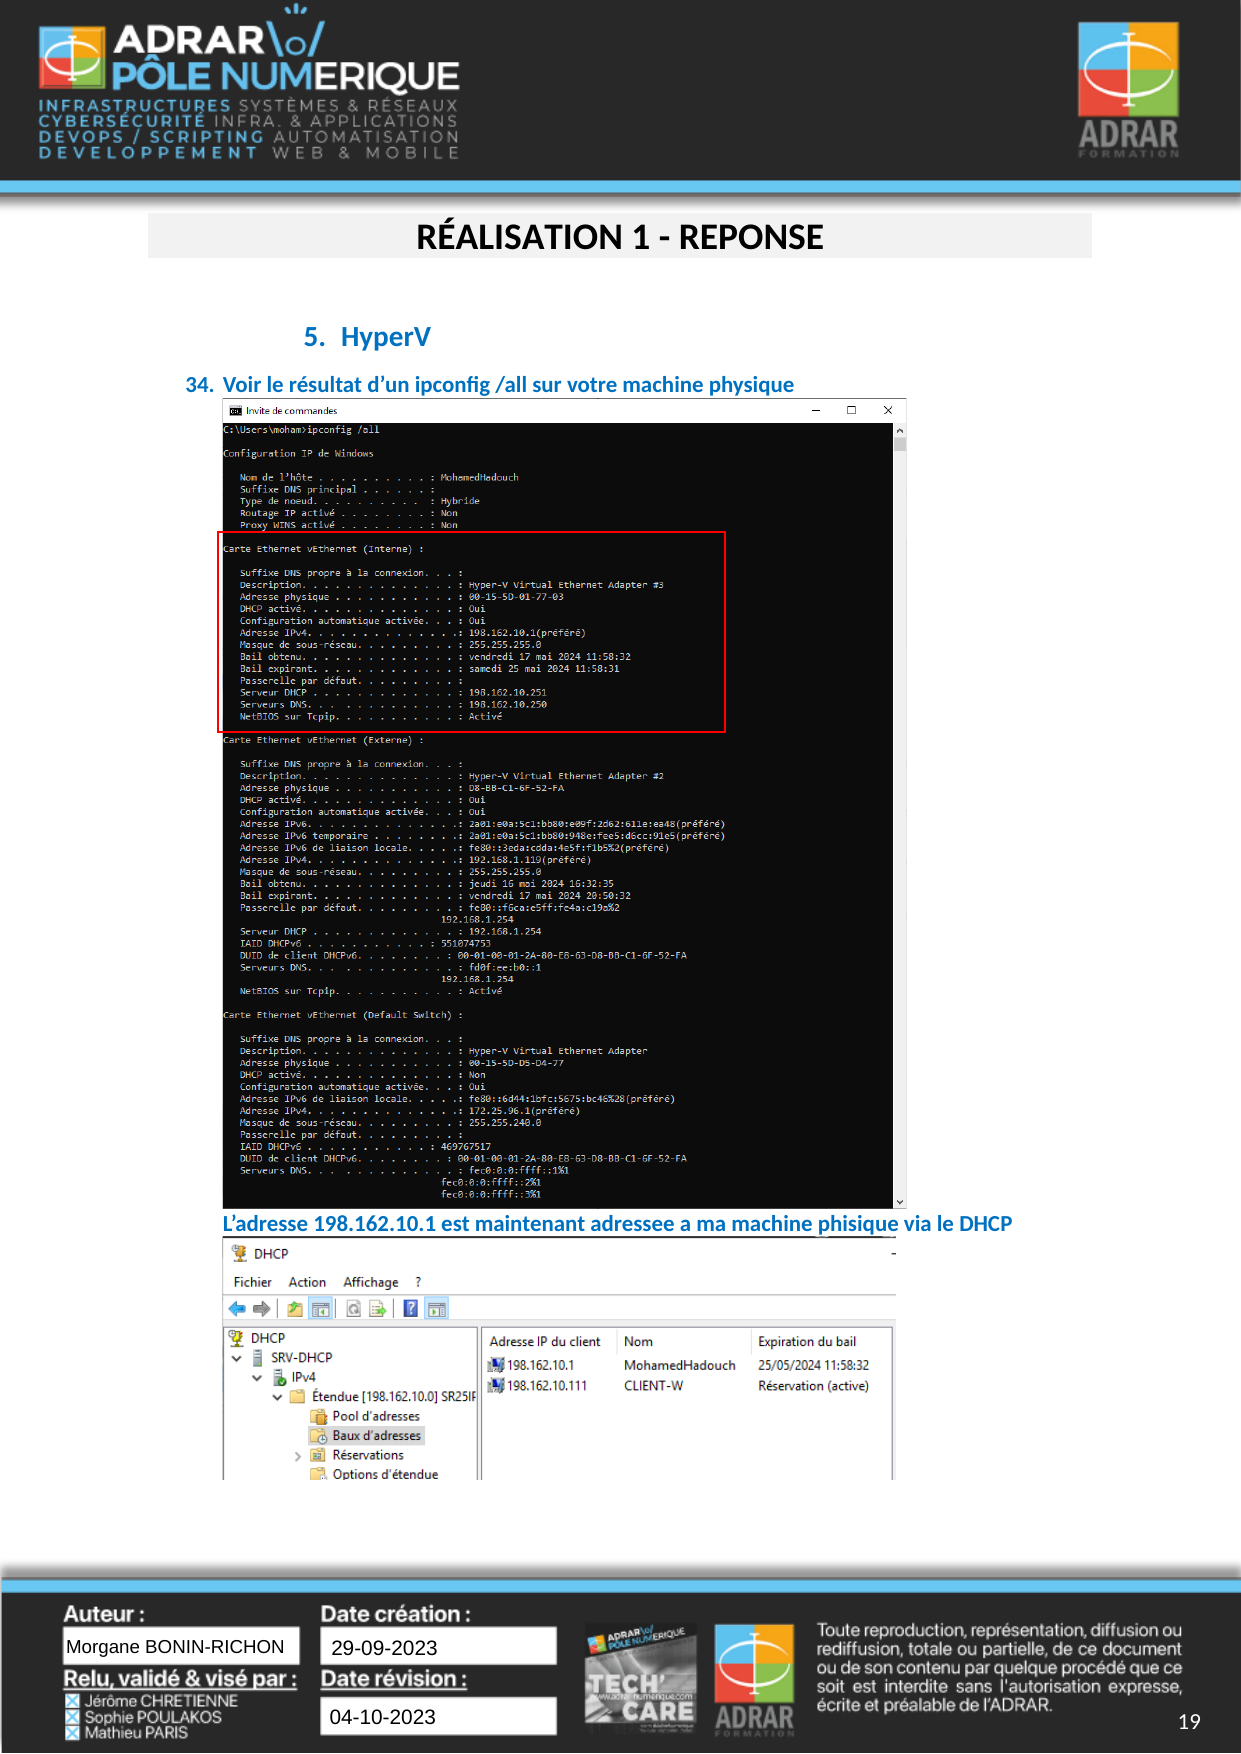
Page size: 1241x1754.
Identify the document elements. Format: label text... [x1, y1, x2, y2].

subtitle HyperV [303, 318, 1092, 354]
picture [222, 398, 907, 1209]
picture [222, 1236, 896, 1480]
picture [222, 533, 724, 731]
picture [1, 1577, 1241, 1753]
picture [0, 0, 1241, 197]
